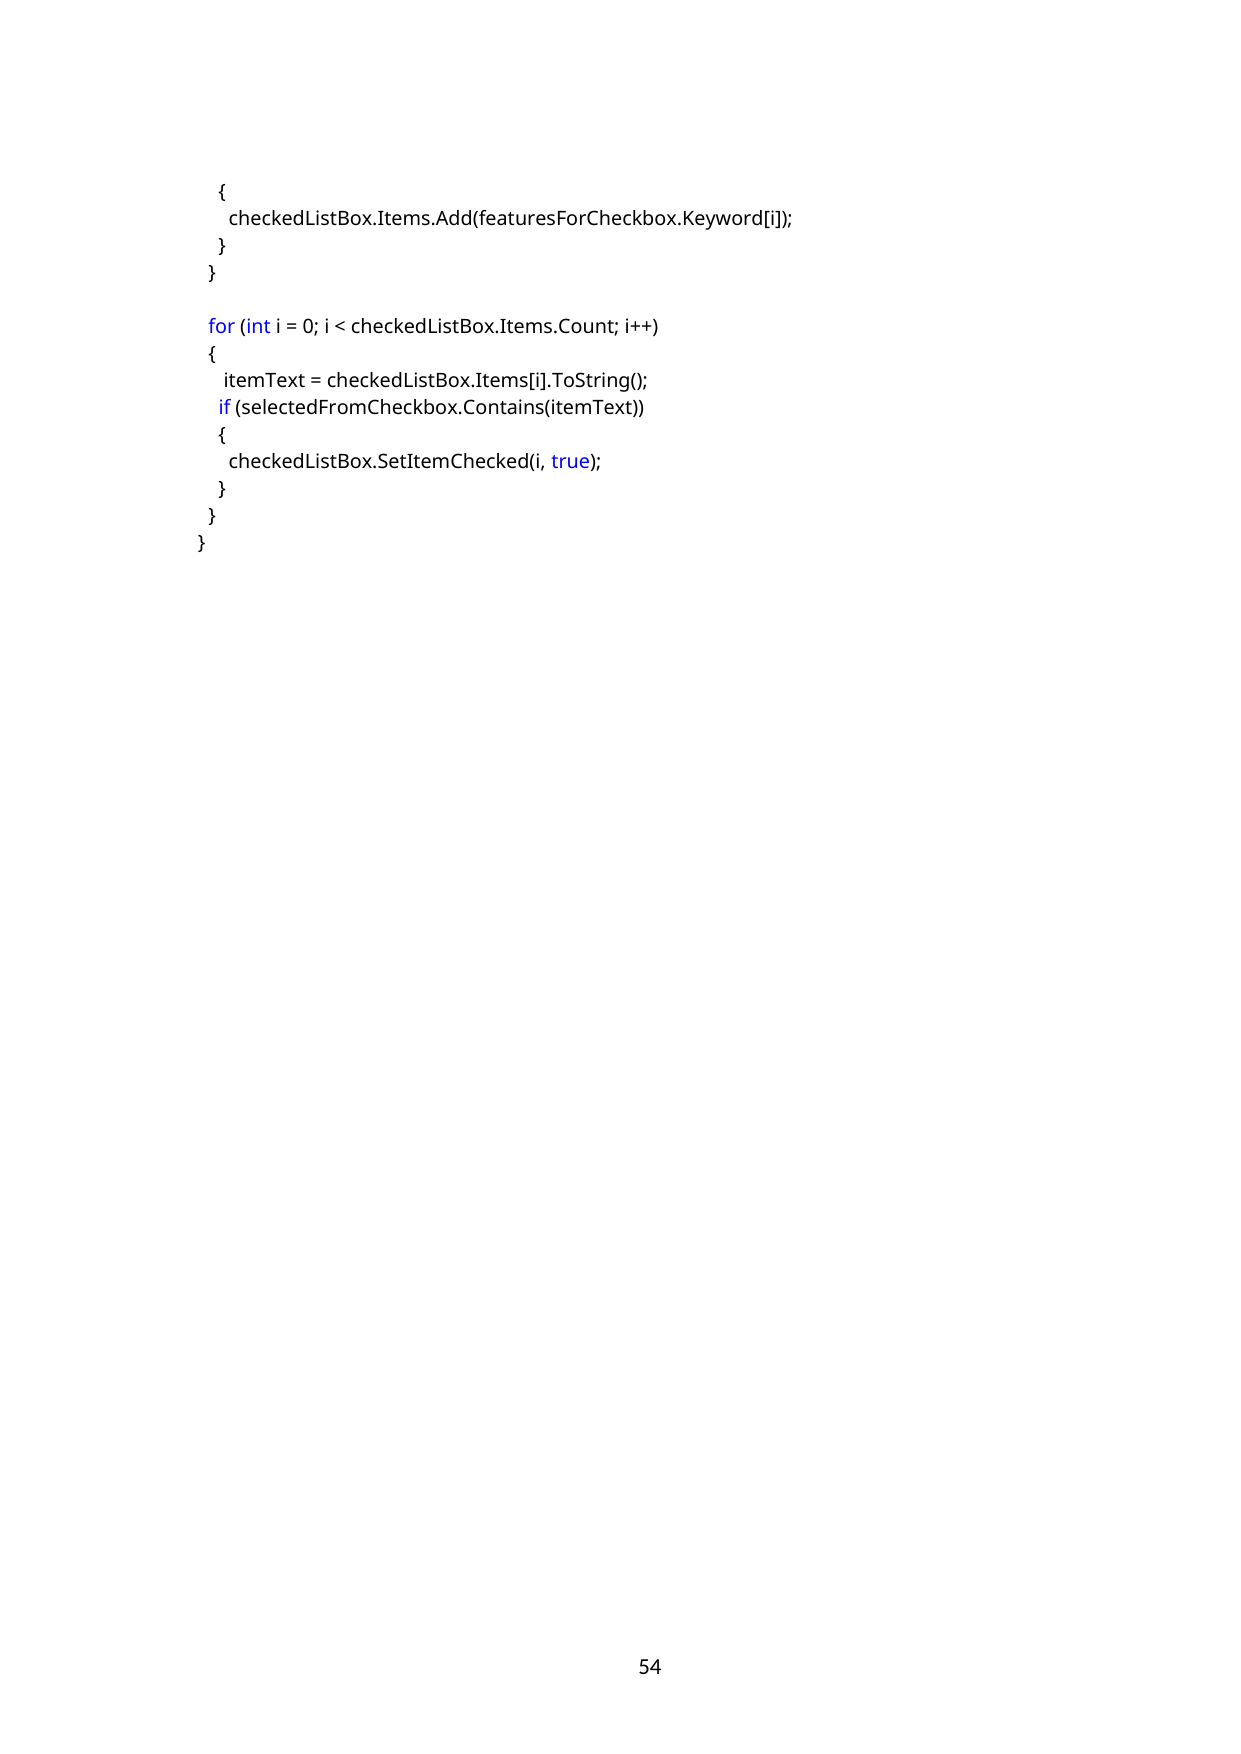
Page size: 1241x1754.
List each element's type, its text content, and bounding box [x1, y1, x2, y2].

text } [177, 258, 1122, 285]
text if (selectedFromCheckbox.Contains(itemText)) [177, 393, 1122, 420]
text } [177, 501, 1122, 528]
text } [177, 528, 1122, 555]
text checkedListBox.Items.Add(featuresForCheckbox.Keyword[i]); [177, 204, 1122, 231]
text itemText = checkedListBox.Items[i].ToString(); [177, 366, 1122, 393]
text { [177, 420, 1122, 447]
text checkedListBox.SetItemChecked(i, true); [177, 447, 1122, 474]
text } [177, 231, 1122, 258]
text } [177, 474, 1122, 501]
text { [177, 177, 1122, 204]
text { [177, 339, 1122, 366]
text for (int i = 0; i < checkedListBox.Items.Count; i++) [177, 312, 1122, 339]
